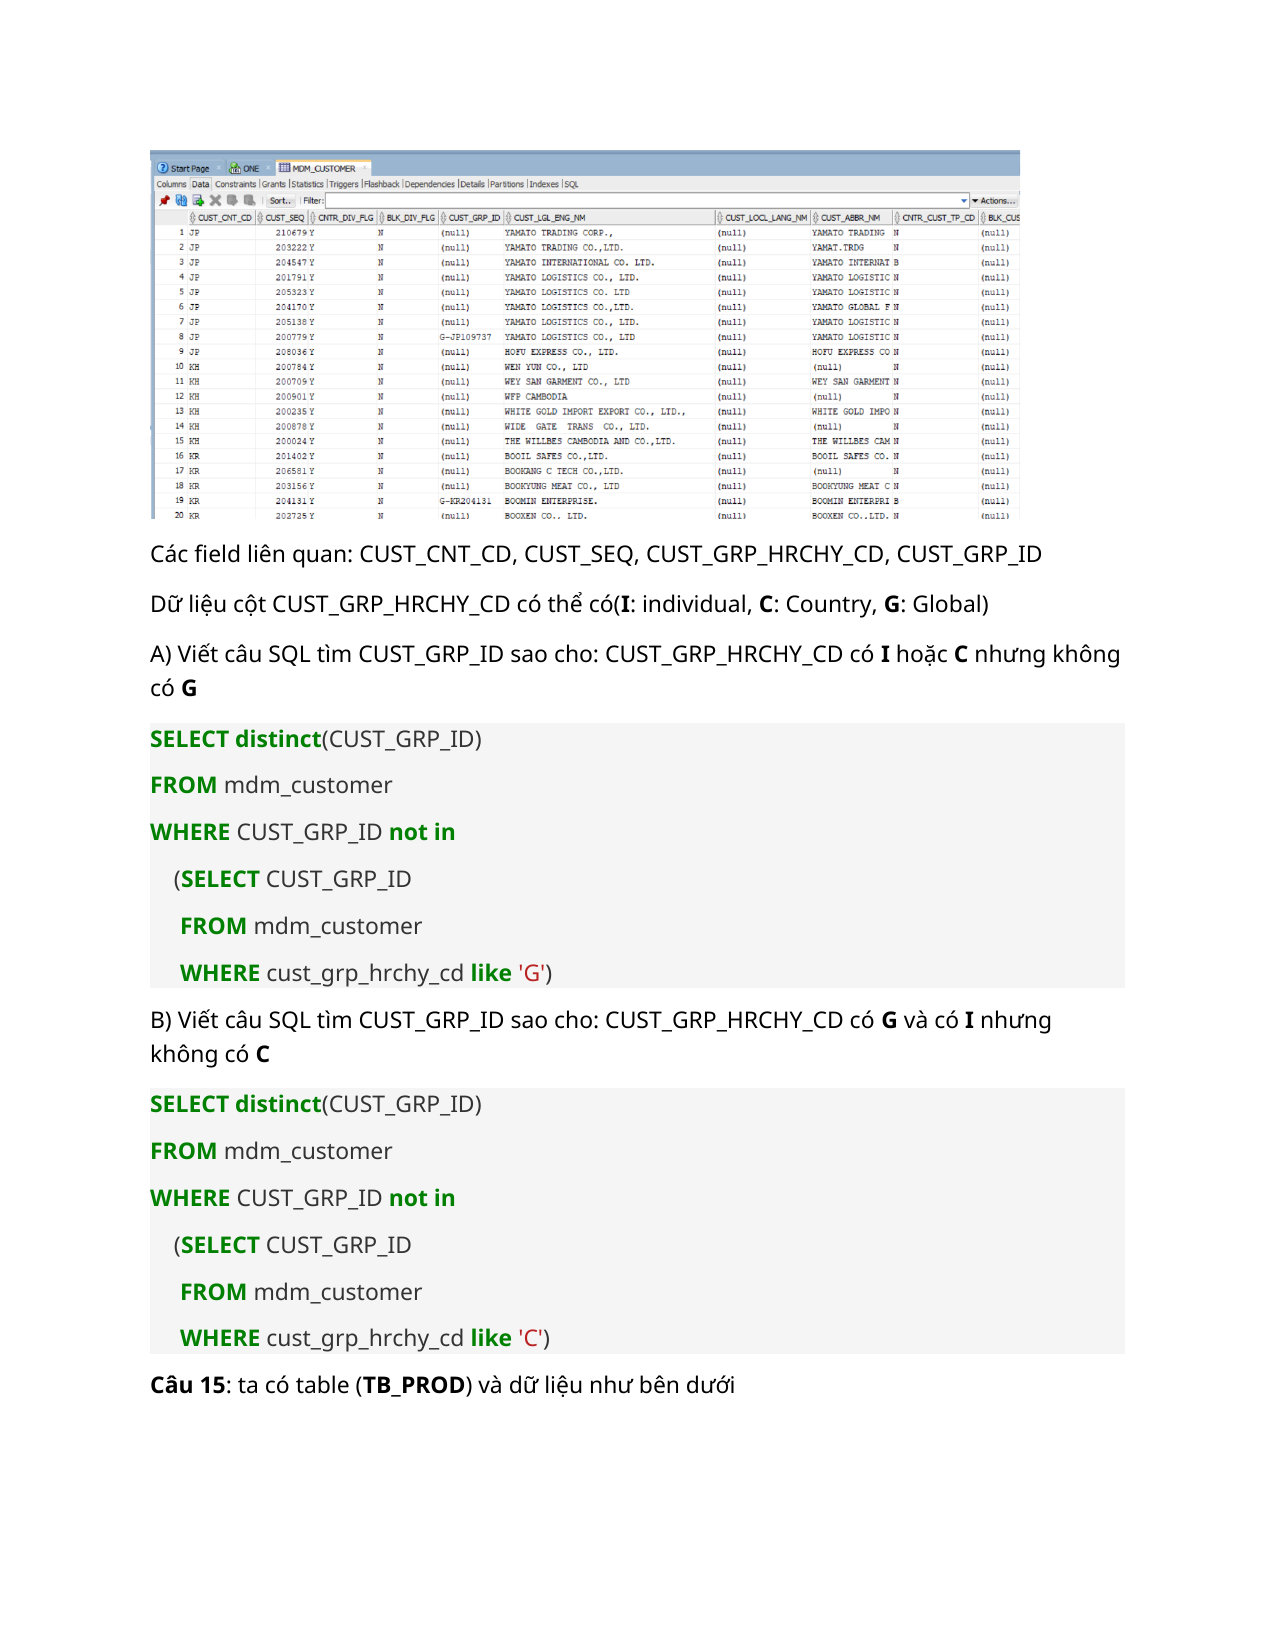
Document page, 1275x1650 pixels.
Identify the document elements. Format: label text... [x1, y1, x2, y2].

text SELECT distinct(CUST_GRP_ID) [150, 1088, 1125, 1119]
text Câu 15: ta có table (TB_PROD) và dữ liệu như bên dưới [150, 1369, 1125, 1401]
text SELECT distinct(CUST_GRP_ID) [150, 723, 1125, 754]
text WHERE CUST_GRP_ID not in [150, 1182, 1125, 1213]
text WHERE CUST_GRP_ID not in [150, 816, 1125, 848]
text WHERE cust_grp_hrchy_cd like 'G') [150, 957, 1125, 988]
text B) Viết câu SQL tìm CUST_GRP_ID sao cho: CUST_GRP_HRCHY_CD có G và có I nhưng không có C [150, 1004, 1125, 1069]
text Các field liên quan: CUST_CNT_CD, CUST_SEQ, CUST_GRP_HRCHY_CD, CUST_GRP_ID [150, 538, 1125, 569]
text FROM mdm_customer [150, 910, 1125, 941]
text FROM mdm_customer [150, 1276, 1125, 1307]
text FROM mdm_customer [150, 1135, 1125, 1166]
text Dữ liệu cột CUST_GRP_HRCHY_CD có thể có(I: individual, C: Country, G: Global) [150, 588, 1125, 619]
text WHERE cust_grp_hrchy_cd like 'C') [150, 1322, 1125, 1354]
text (SELECT CUST_GRP_ID [150, 1229, 1125, 1260]
picture [150, 150, 1021, 519]
text (SELECT CUST_GRP_ID [150, 863, 1125, 894]
text A) Viết câu SQL tìm CUST_GRP_ID sao cho: CUST_GRP_HRCHY_CD có I hoặc C nhưng không có G [150, 638, 1125, 703]
text FROM mdm_customer [150, 769, 1125, 801]
